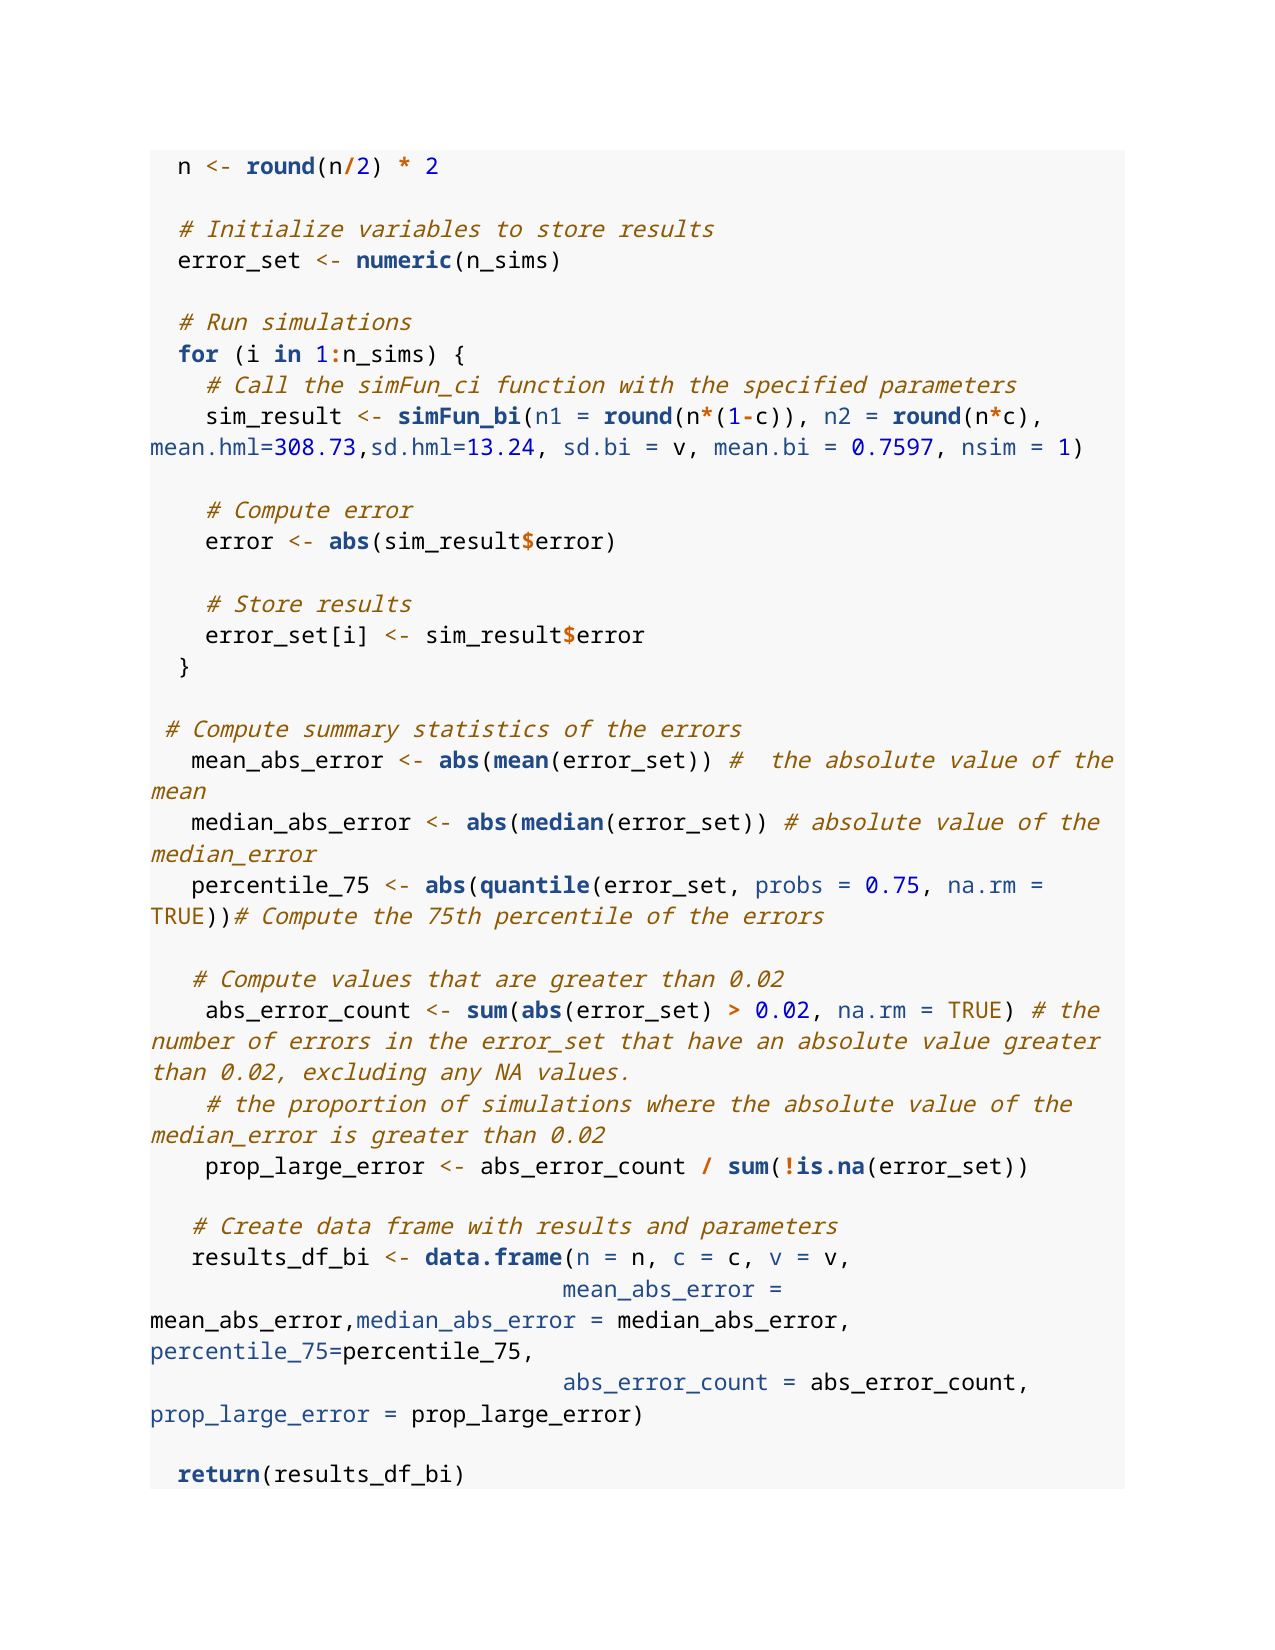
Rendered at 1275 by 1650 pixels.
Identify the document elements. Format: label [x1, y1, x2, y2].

text [150, 150, 1125, 1489]
